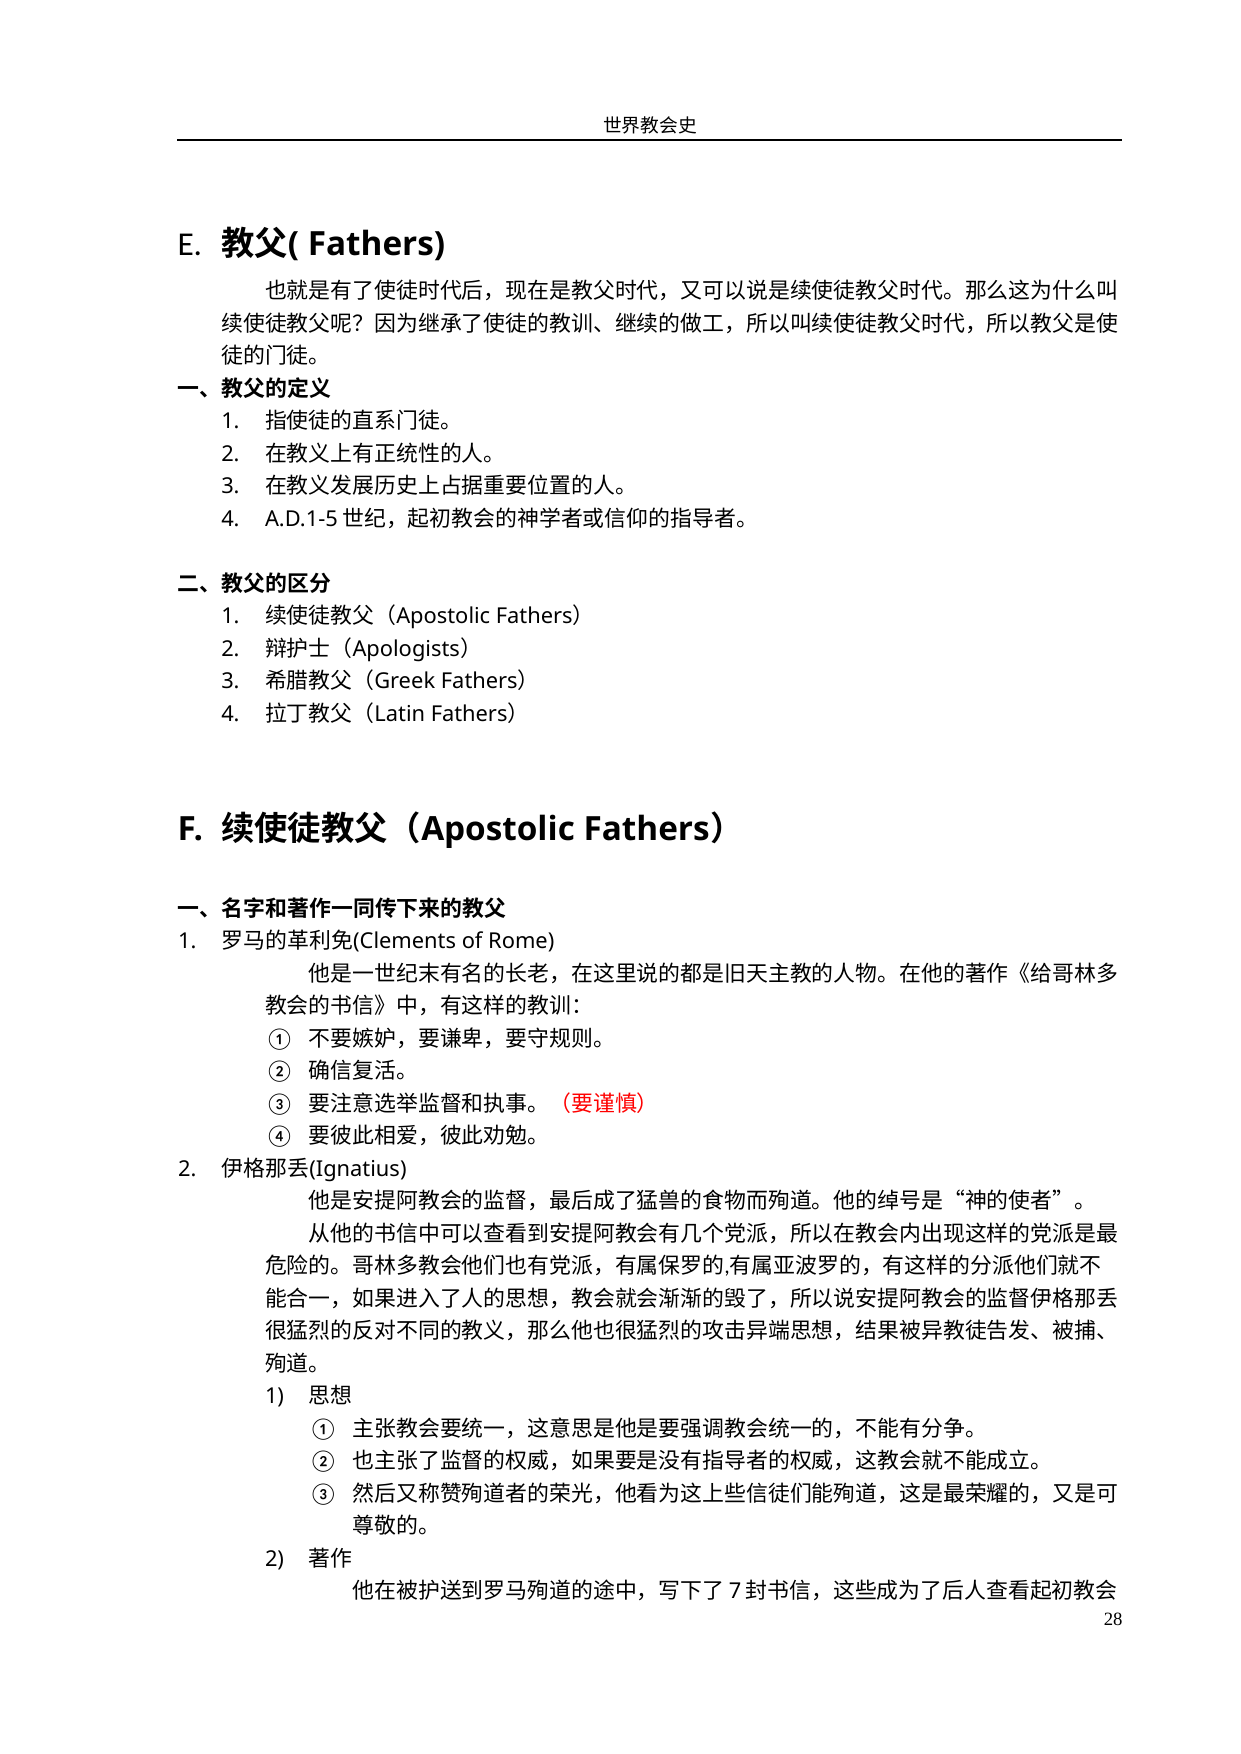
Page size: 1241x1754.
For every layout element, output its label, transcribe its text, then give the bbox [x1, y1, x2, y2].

text 他是安提阿教会的监督，最后成了猛兽的食物而殉道。他的绰号是“神的使者”。 [265, 1183, 1122, 1216]
list 在教义上有正统性的人。 [221, 436, 1122, 468]
list 不要嫉妒，要谦卑，要守规则。 [265, 1021, 1122, 1053]
list 著作 [265, 1541, 1122, 1573]
list 拉丁教父（Latin Fathers） [221, 696, 1122, 728]
list 伊格那丢(Ignatius) [178, 1151, 1122, 1183]
text 他是一世纪末有名的长老，在这里说的都是旧天主教的人物。在他的著作《给哥林多教会的书信》中，有这样的教训： [265, 956, 1122, 1021]
list 思想 [265, 1378, 1122, 1411]
list 续使徒教父（Apostolic Fathers） [177, 793, 1122, 858]
list 指使徒的直系门徒。 [221, 403, 1122, 436]
list 名字和著作一同传下来的教父 [177, 891, 1122, 923]
list 续使徒教父（Apostolic Fathers） [221, 598, 1122, 631]
list 要注意选举监督和执事。（要谨慎） [265, 1086, 1122, 1118]
list 要彼此相爱，彼此劝勉。 [265, 1118, 1122, 1151]
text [308, 1573, 1122, 1606]
text 从他的书信中可以查看到安提阿教会有几个党派，所以在教会内出现这样的党派是最危险的。哥林多教会他们也有党派，有属保罗的,有属亚波罗的，有这样的分派他们就不能合一，如果进入了人的思想，教会就会渐渐的毁了，所以说安提阿教会的监督伊格那丢很猛烈的反对不同的教义，那么他也很猛烈的攻击异端思想，结果被异教徒告发、被捕、殉道。 [265, 1216, 1122, 1378]
list 主张教会要统一，这意思是他是要强调教会统一的，不能有分争。 [308, 1411, 1122, 1443]
list A.D.1-5世纪，起初教会的神学者或信仰的指导者。 [221, 501, 1122, 533]
list 确信复活。 [265, 1053, 1122, 1086]
list 辩护士（Apologists） [221, 631, 1122, 663]
list 也主张了监督的权威，如果要是没有指导者的权威，这教会就不能成立。 [308, 1443, 1122, 1476]
text 也就是有了使徒时代后，现在是教父时代，又可以说是续使徒教父时代。那么这为什么叫续使徒教父呢？因为继承了使徒的教训、继续的做工，所以叫续使徒教父时代，所以教父是使徒的门徒。 [221, 273, 1122, 371]
list 希腊教父（Greek Fathers） [221, 663, 1122, 696]
list 罗马的革利免(Clements of Rome) [178, 923, 1122, 956]
list 教父的定义 [177, 371, 1122, 403]
list 然后又称赞殉道者的荣光，他看为这上些信徒们能殉道，这是最荣耀的，又是可尊敬的。 [308, 1476, 1122, 1541]
list 教父的区分 [177, 566, 1122, 598]
list 教父( Fathers) [177, 208, 1122, 273]
list 在教义发展历史上占据重要位置的人。 [221, 468, 1122, 501]
